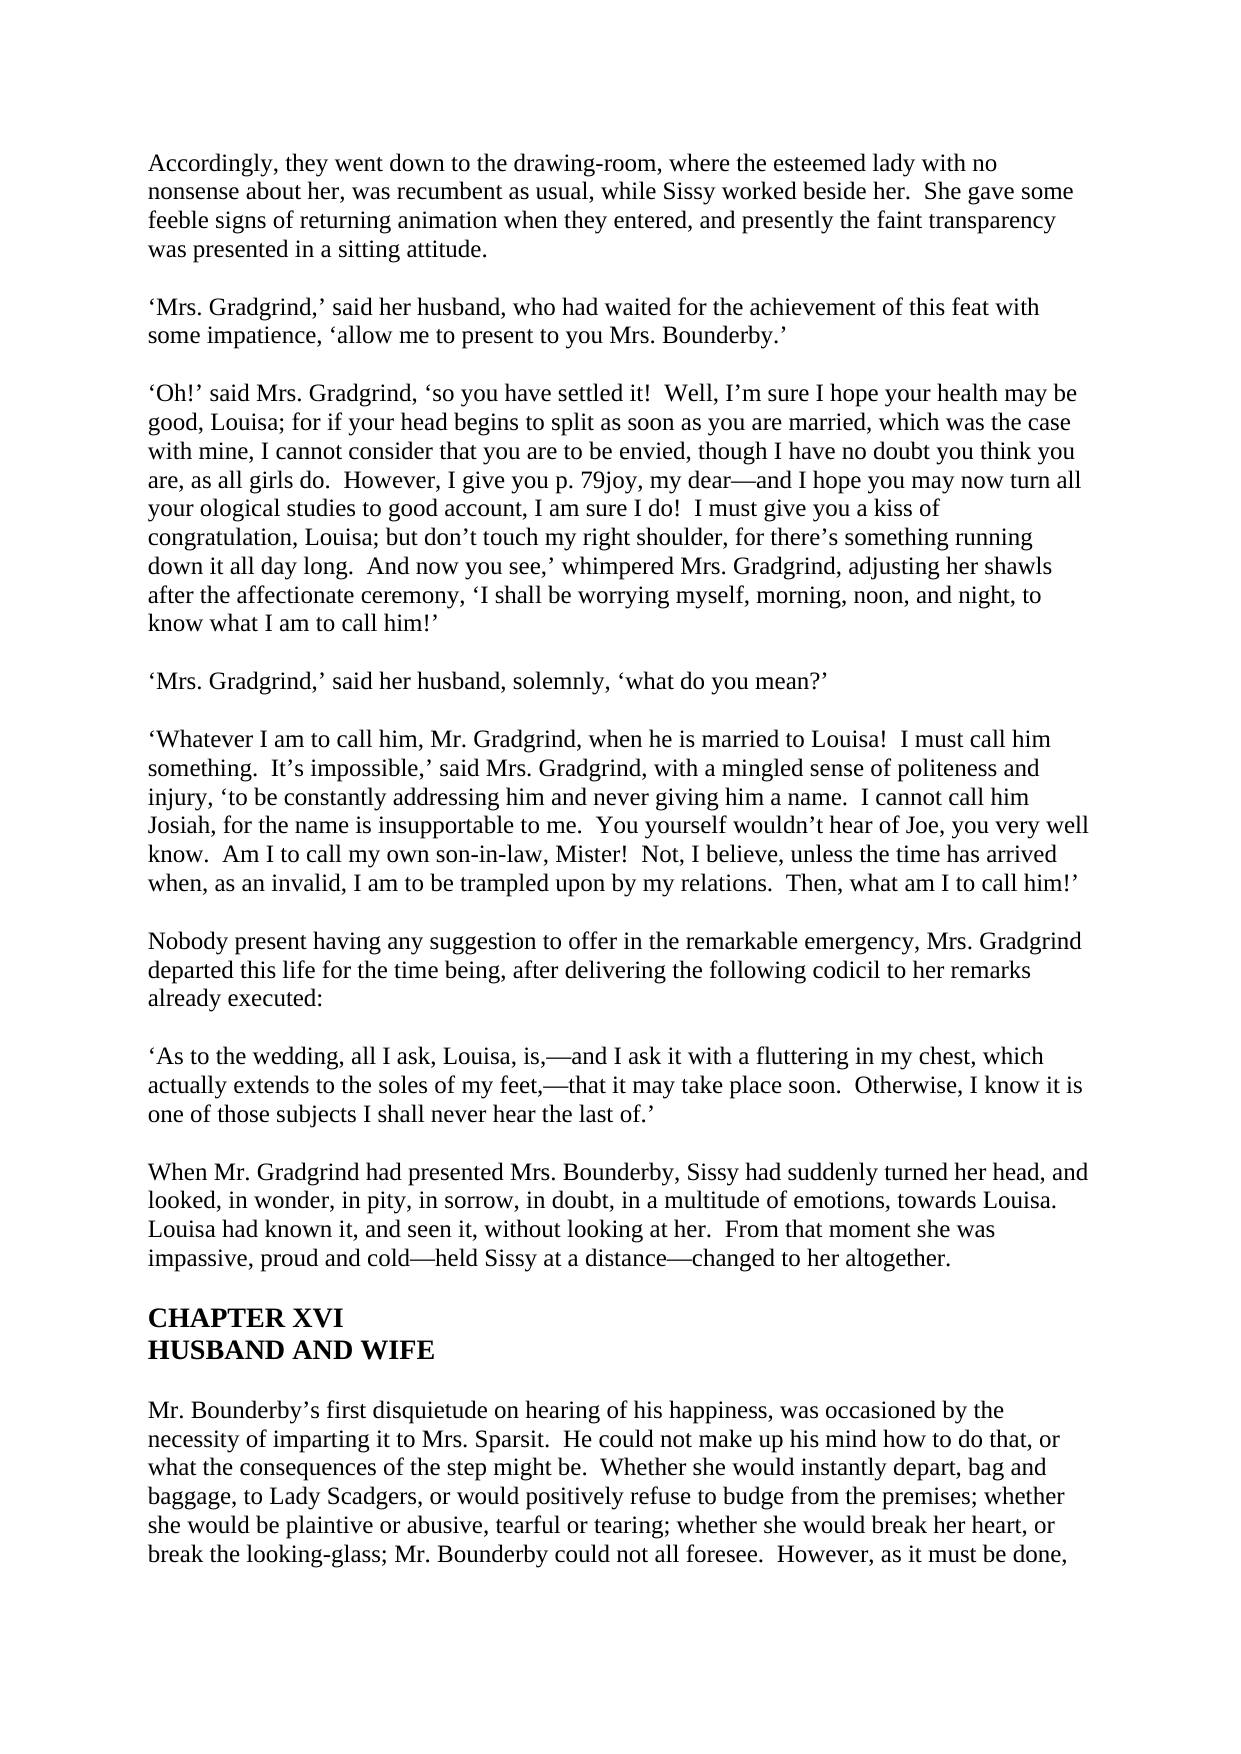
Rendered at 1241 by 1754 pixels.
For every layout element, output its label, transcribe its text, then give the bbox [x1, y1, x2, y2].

text Accordingly, they went down to the drawing-room, where the esteemed lady with no nonsense about her, was recumbent as usual, while Sissy worked beside her. She gave some feeble signs of returning animation when they entered, and presently the faint transparency was presented in a sitting attitude. [148, 148, 1093, 263]
text ‘Oh!’ said Mrs. Gradgrind, ‘so you have settled it! Well, I’m sure I hope your health may be good, Louisa; for if your head begins to split as soon as you are married, which was the case with mine, I cannot consider that you are to be envied, though I have no doubt you think you are, as all girls do. However, I give you p. 79joy, my dear—and I hope you may now turn all your ological studies to good account, I am sure I do! I must give you a kiss of congratulation, Louisa; but don’t touch my right shoulder, for there’s something running down it all day long. And now you see,’ whimpered Mrs. Gradgrind, adjusting her shawls after the affectionate ceremony, ‘I shall be worrying myself, morning, noon, and night, to know what I am to call him!’ [148, 378, 1093, 637]
text When Mr. Gradgrind had presented Mrs. Bounderby, Sissy had suddenly turned her head, and looked, in wonder, in pity, in sorrow, in doubt, in a multitude of emotions, towards Louisa. Louisa had known it, and seen it, without looking at her. From that moment she was impassive, proud and cold—held Sissy at a distance—changed to her altogether. [148, 1157, 1093, 1272]
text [148, 1395, 1093, 1567]
text ‘Mrs. Gradgrind,’ said her husband, who had waited for the achievement of this feat with some impatience, ‘allow me to present to you Mrs. Bounderby.’ [148, 292, 1093, 349]
text ‘Mrs. Gradgrind,’ said her husband, solemnly, ‘what do you mean?’ [148, 666, 1093, 695]
text ‘Whatever I am to call him, Mr. Gradgrind, when he is married to Louisa! I must call him something. It’s impossible,’ said Mrs. Gradgrind, with a mingled sense of politeness and injury, ‘to be constantly addressing him and never giving him a name. I cannot call him Josiah, for the name is insupportable to me. You yourself wouldn’t hear of Joe, you very well know. Am I to call my own son-in-law, Mister! Not, I believe, unless the time has arrived when, as an invalid, I am to be trampled upon by my relations. Then, what am I to call him!’ [148, 724, 1093, 897]
text CHAPTER XVI HUSBAND AND WIFE [148, 1301, 1093, 1366]
text ‘As to the wedding, all I ask, Louisa, is,—and I ask it with a fluttering in my chest, which actually extends to the soles of my feet,—that it may take place soon. Otherwise, I know it is one of those subjects I shall never hear the last of.’ [148, 1041, 1093, 1128]
text Nobody present having any suggestion to offer in the remarkable emergency, Mrs. Gradgrind departed this life for the time being, after delivering the following codicil to her remarks already executed: [148, 926, 1093, 1012]
